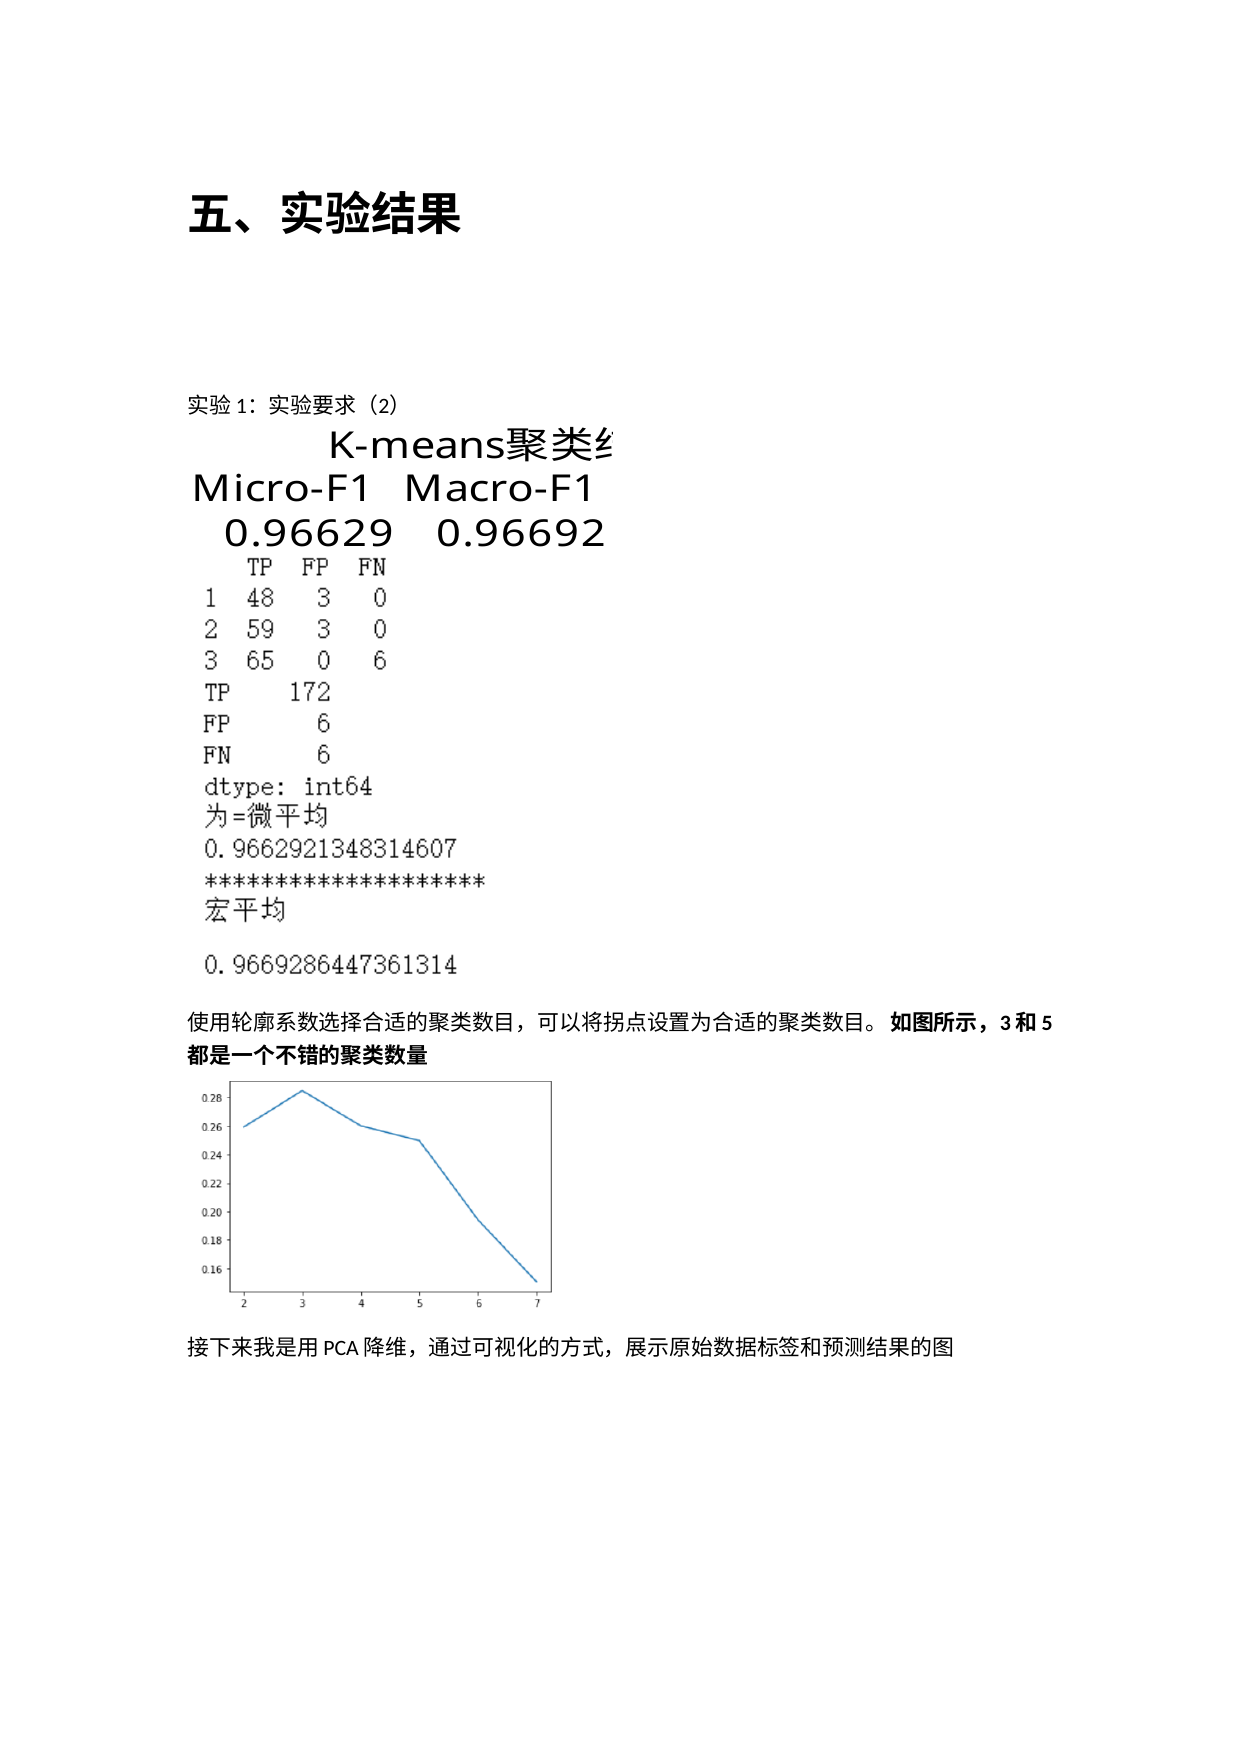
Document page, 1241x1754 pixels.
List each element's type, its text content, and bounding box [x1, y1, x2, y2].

text 实验1：实验要求（2） [187, 387, 1053, 420]
text 使用轮廓系数选择合适的聚类数目，可以将拐点设置为合适的聚类数目。如图所示，3和5都是一个不错的聚类数量 [187, 1005, 1053, 1070]
picture [187, 550, 552, 985]
subtitle 五、实验结果 [187, 162, 1053, 259]
text 接下来我是用PCA降维，通过可视化的方式，展示原始数据标签和预测结果的图 [187, 1330, 1053, 1362]
picture [187, 1070, 788, 1320]
